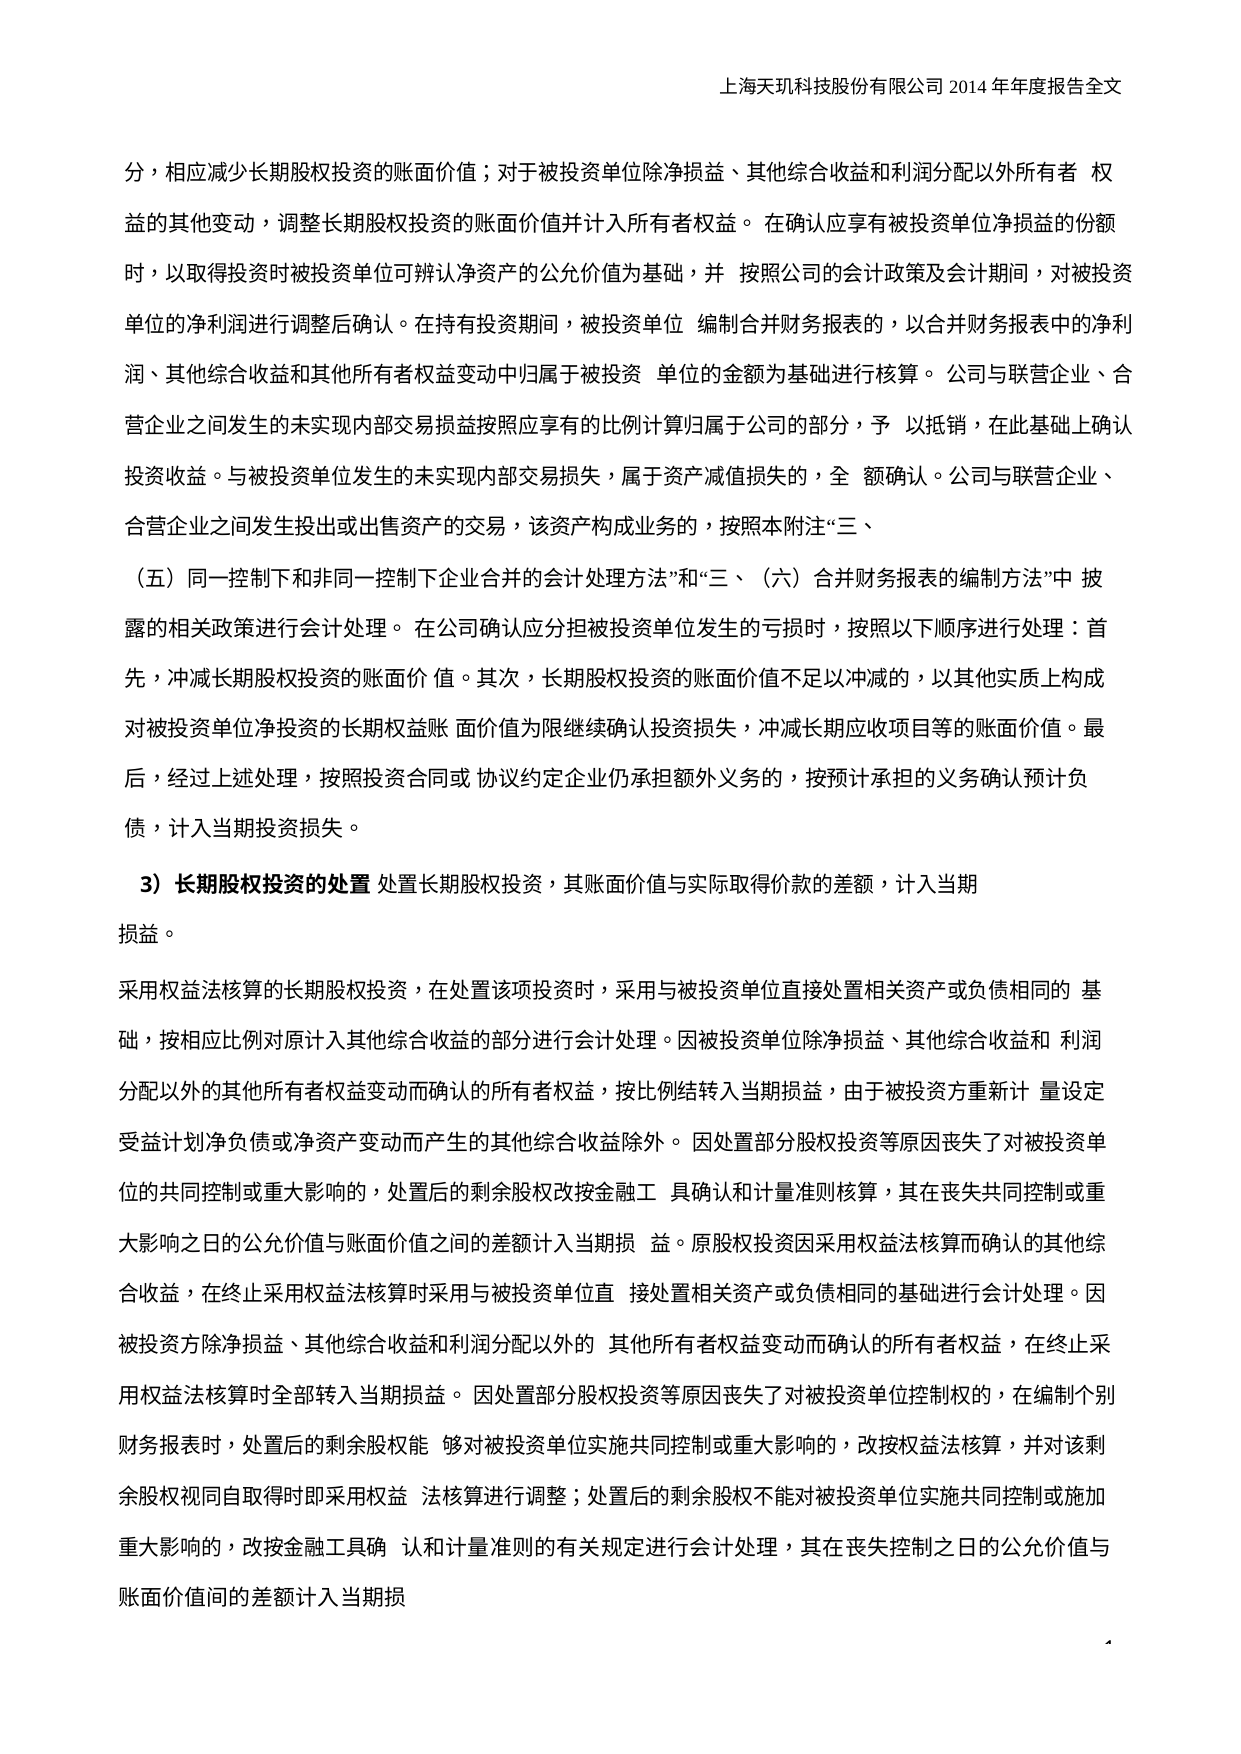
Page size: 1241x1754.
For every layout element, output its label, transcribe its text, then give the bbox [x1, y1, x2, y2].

text （五）同一控制下和非同一控制下企业合并的会计处理方法”和“三、（六）合并财务报表的编制方法”中 披露的相关政策进行会计处理。 在公司确认应分担被投资单位发生的亏损时，按照以下顺序进行处理：首先，冲减长期股权投资的账面价 值。其次，长期股权投资的账面价值不足以冲减的，以其他实质上构成对被投资单位净投资的长期权益账 面价值为限继续确认投资损失，冲减长期应收项目等的账面价值。最后，经过上述处理，按照投资合同或 协议约定企业仍承担额外义务的，按预计承担的义务确认预计负债，计入当期投资损失。 [124, 563, 1123, 843]
text 采用权益法核算的长期股权投资，在处置该项投资时，采用与被投资单位直接处置相关资产或负债相同的 基础，按相应比例对原计入其他综合收益的部分进行会计处理。因被投资单位除净损益、其他综合收益和 利润分配以外的其他所有者权益变动而确认的所有者权益，按比例结转入当期损益，由于被投资方重新计 量设定受益计划净负债或净资产变动而产生的其他综合收益除外。 因处置部分股权投资等原因丧失了对被投资单位的共同控制或重大影响的，处置后的剩余股权改按金融工 具确认和计量准则核算，其在丧失共同控制或重大影响之日的公允价值与账面价值之间的差额计入当期损 益。原股权投资因采用权益法核算而确认的其他综合收益，在终止采用权益法核算时采用与被投资单位直 接处置相关资产或负债相同的基础进行会计处理。因被投资方除净损益、其他综合收益和利润分配以外的 其他所有者权益变动而确认的所有者权益，在终止采用权益法核算时全部转入当期损益。 因处置部分股权投资等原因丧失了对被投资单位控制权的，在编制个别财务报表时，处置后的剩余股权能 够对被投资单位实施共同控制或重大影响的，改按权益法核算，并对该剩余股权视同自取得时即采用权益 法核算进行调整；处置后的剩余股权不能对被投资单位实施共同控制或施加重大影响的，改按金融工具确 认和计量准则的有关规定进行会计处理，其在丧失控制之日的公允价值与账面价值间的差额计入当期损 [118, 974, 1122, 1612]
text 分，相应减少长期股权投资的账面价值；对于被投资单位除净损益、其他综合收益和利润分配以外所有者 权益的其他变动，调整长期股权投资的账面价值并计入所有者权益。 在确认应享有被投资单位净损益的份额时，以取得投资时被投资单位可辨认净资产的公允价值为基础，并 按照公司的会计政策及会计期间，对被投资单位的净利润进行调整后确认。在持有投资期间，被投资单位 编制合并财务报表的，以合并财务报表中的净利润、其他综合收益和其他所有者权益变动中归属于被投资 单位的金额为基础进行核算。 公司与联营企业、合营企业之间发生的未实现内部交易损益按照应享有的比例计算归属于公司的部分，予 以抵销，在此基础上确认投资收益。与被投资单位发生的未实现内部交易损失，属于资产减值损失的，全 额确认。公司与联营企业、合营企业之间发生投出或出售资产的交易，该资产构成业务的，按照本附注“三、 [124, 157, 1134, 541]
text 3）长期股权投资的处置 处置长期股权投资，其账面价值与实际取得价款的差额，计入当期损益。 [118, 868, 990, 949]
